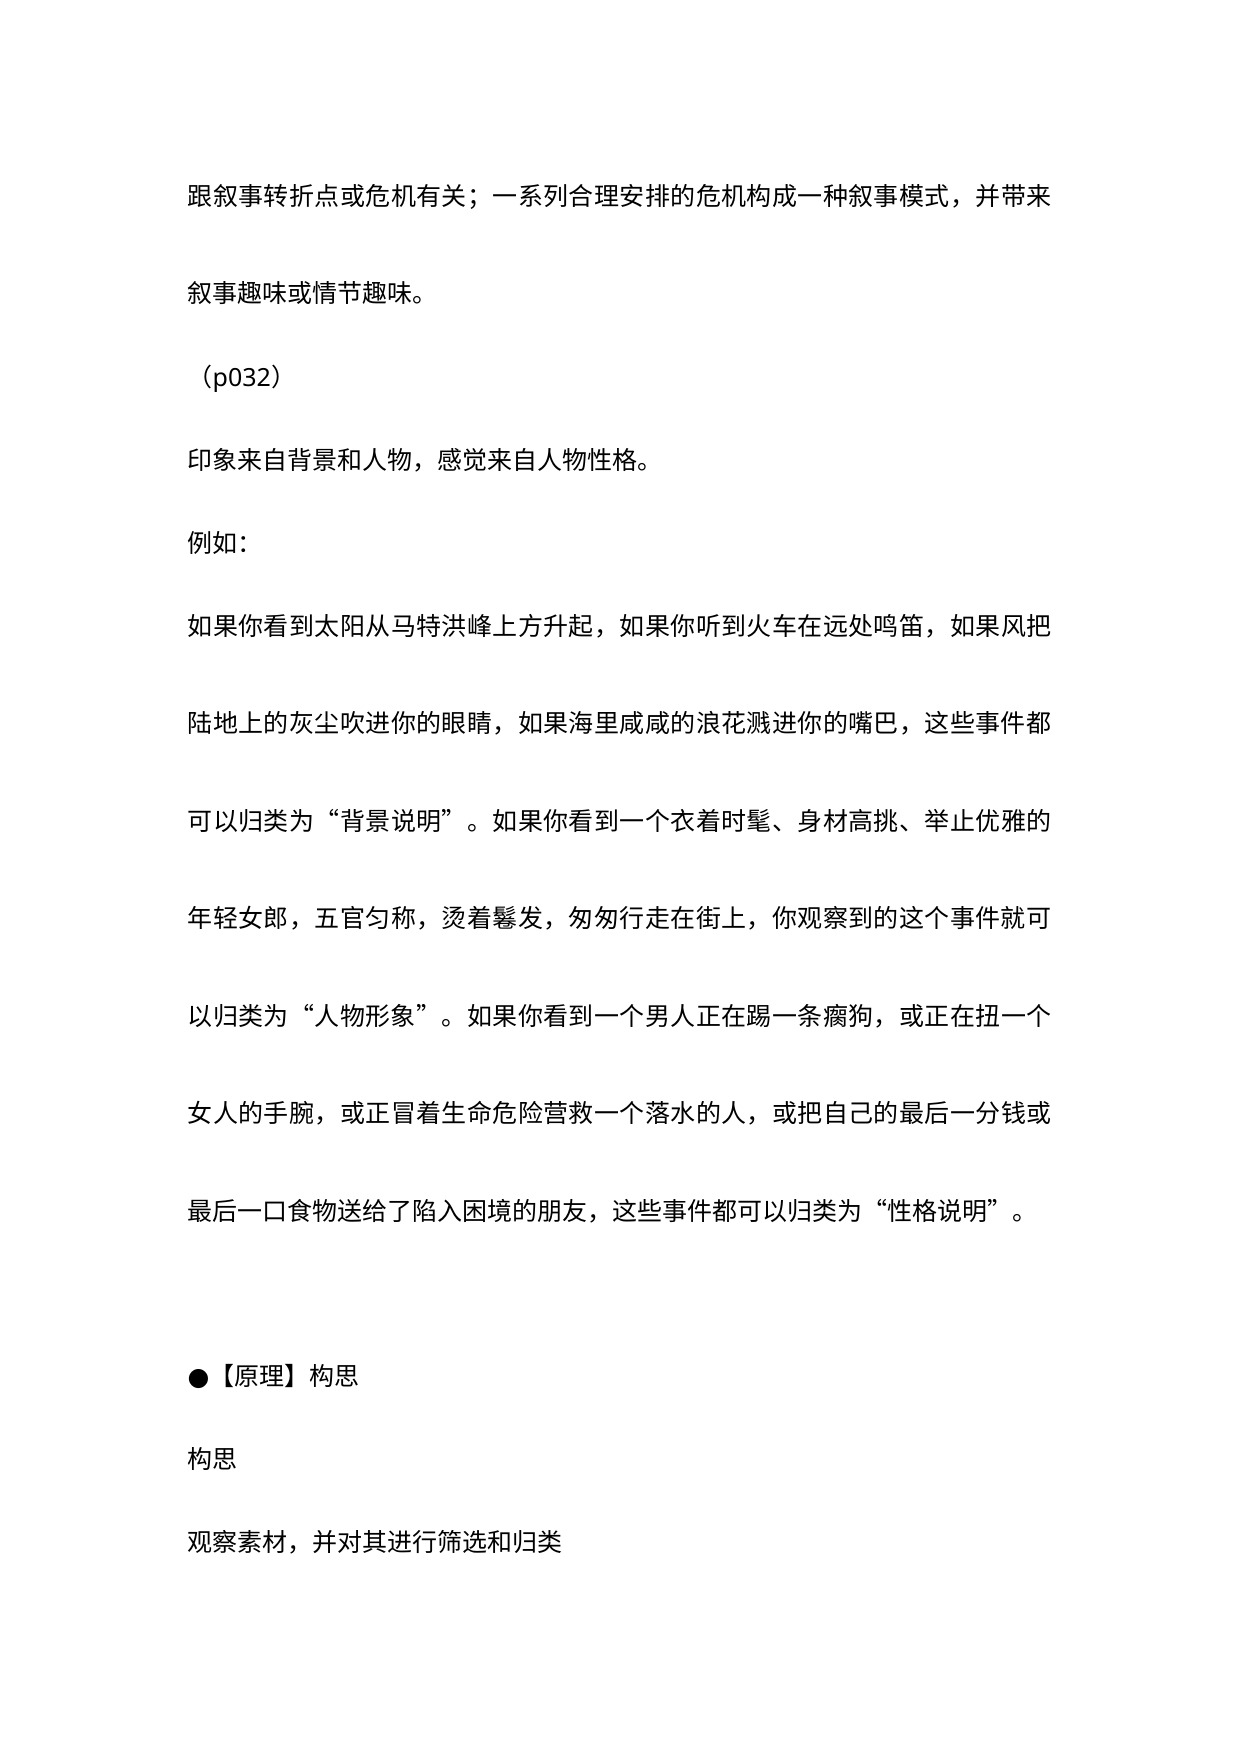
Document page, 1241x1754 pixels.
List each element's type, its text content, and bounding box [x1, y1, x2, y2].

text 如果你看到太阳从马特洪峰上方升起，如果你听到火车在远处鸣笛，如果风把陆地上的灰尘吹进你的眼睛，如果海里咸咸的浪花溅进你的嘴巴，这些事件都可以归类为“背景说明”。如果你看到一个衣着时髦、身材高挑、举止优雅的年轻女郎，五官匀称，烫着鬈发，匆匆行走在街上，你观察到的这个事件就可以归类为“人物形象”。如果你看到一个男人正在踢一条瘸狗，或正在扭一个女人的手腕，或正冒着生命危险营救一个落水的人，或把自己的最后一分钱或最后一口食物送给了陷入困境的朋友，这些事件都可以归类为“性格说明”。 [187, 592, 1053, 1242]
text ●【原理】构思 [187, 1342, 1053, 1407]
text （p032） [187, 343, 1053, 408]
text 构思 [187, 1425, 1053, 1490]
text 例如： [187, 509, 1053, 574]
text 观察素材，并对其进行筛选和归类 [187, 1508, 1053, 1573]
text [187, 162, 1053, 324]
text 印象来自背景和人物，感觉来自人物性格。 [187, 426, 1053, 491]
